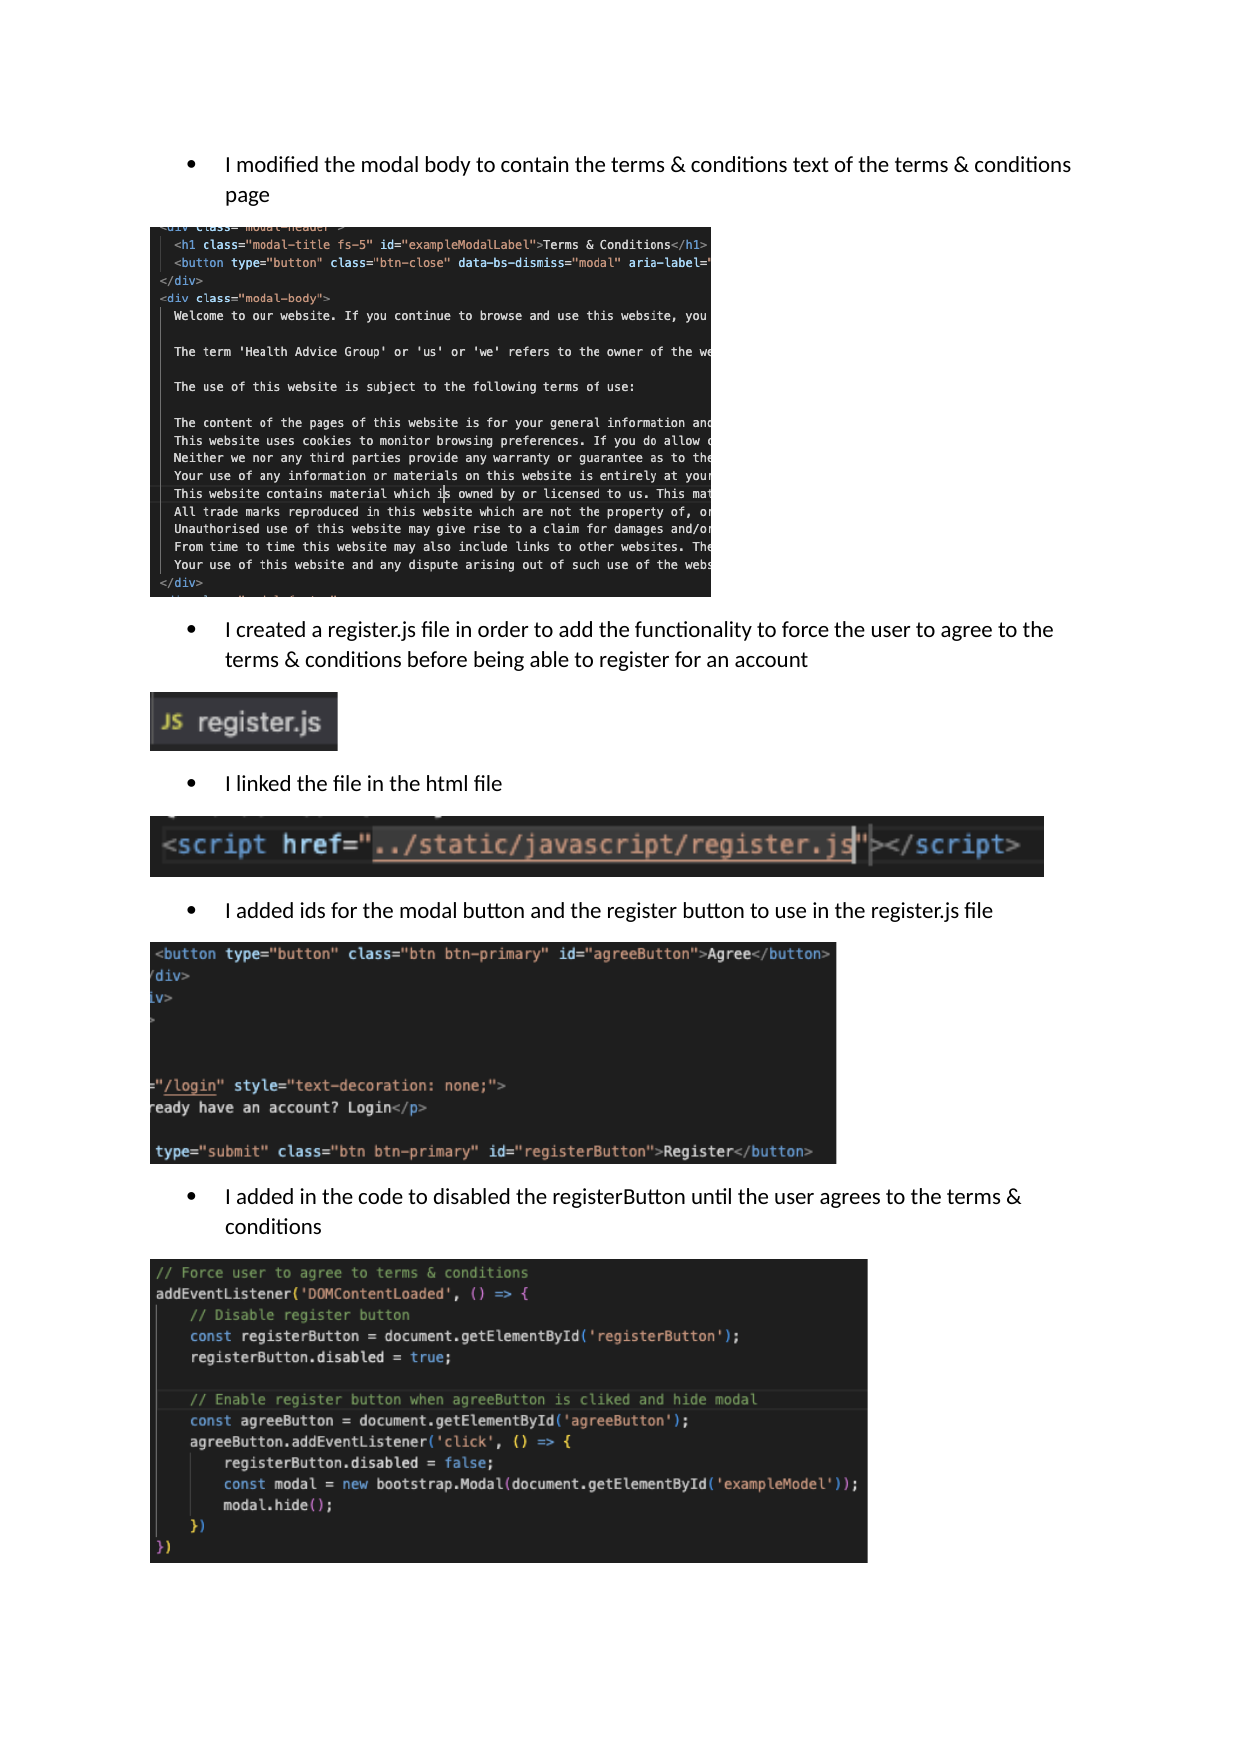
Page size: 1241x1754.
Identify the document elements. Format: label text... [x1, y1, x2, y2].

picture [150, 942, 837, 1164]
picture [150, 816, 1044, 877]
list I modified the modal body to contain the terms & conditions text of the terms & conditions page [187, 150, 1090, 208]
list I added in the code to disabled the registerButton until the user agrees to the terms & conditions [187, 1182, 1090, 1240]
picture [150, 1259, 868, 1563]
list I added ids for the modal button and the register button to use in the register.js file [187, 896, 1090, 924]
picture [150, 692, 338, 751]
list I created a register.js file in order to add the functionality to force the user to agree to the terms & conditions before being able to register for an account [187, 615, 1090, 673]
list I linked the file in the html file [187, 769, 1090, 798]
picture [150, 227, 711, 597]
